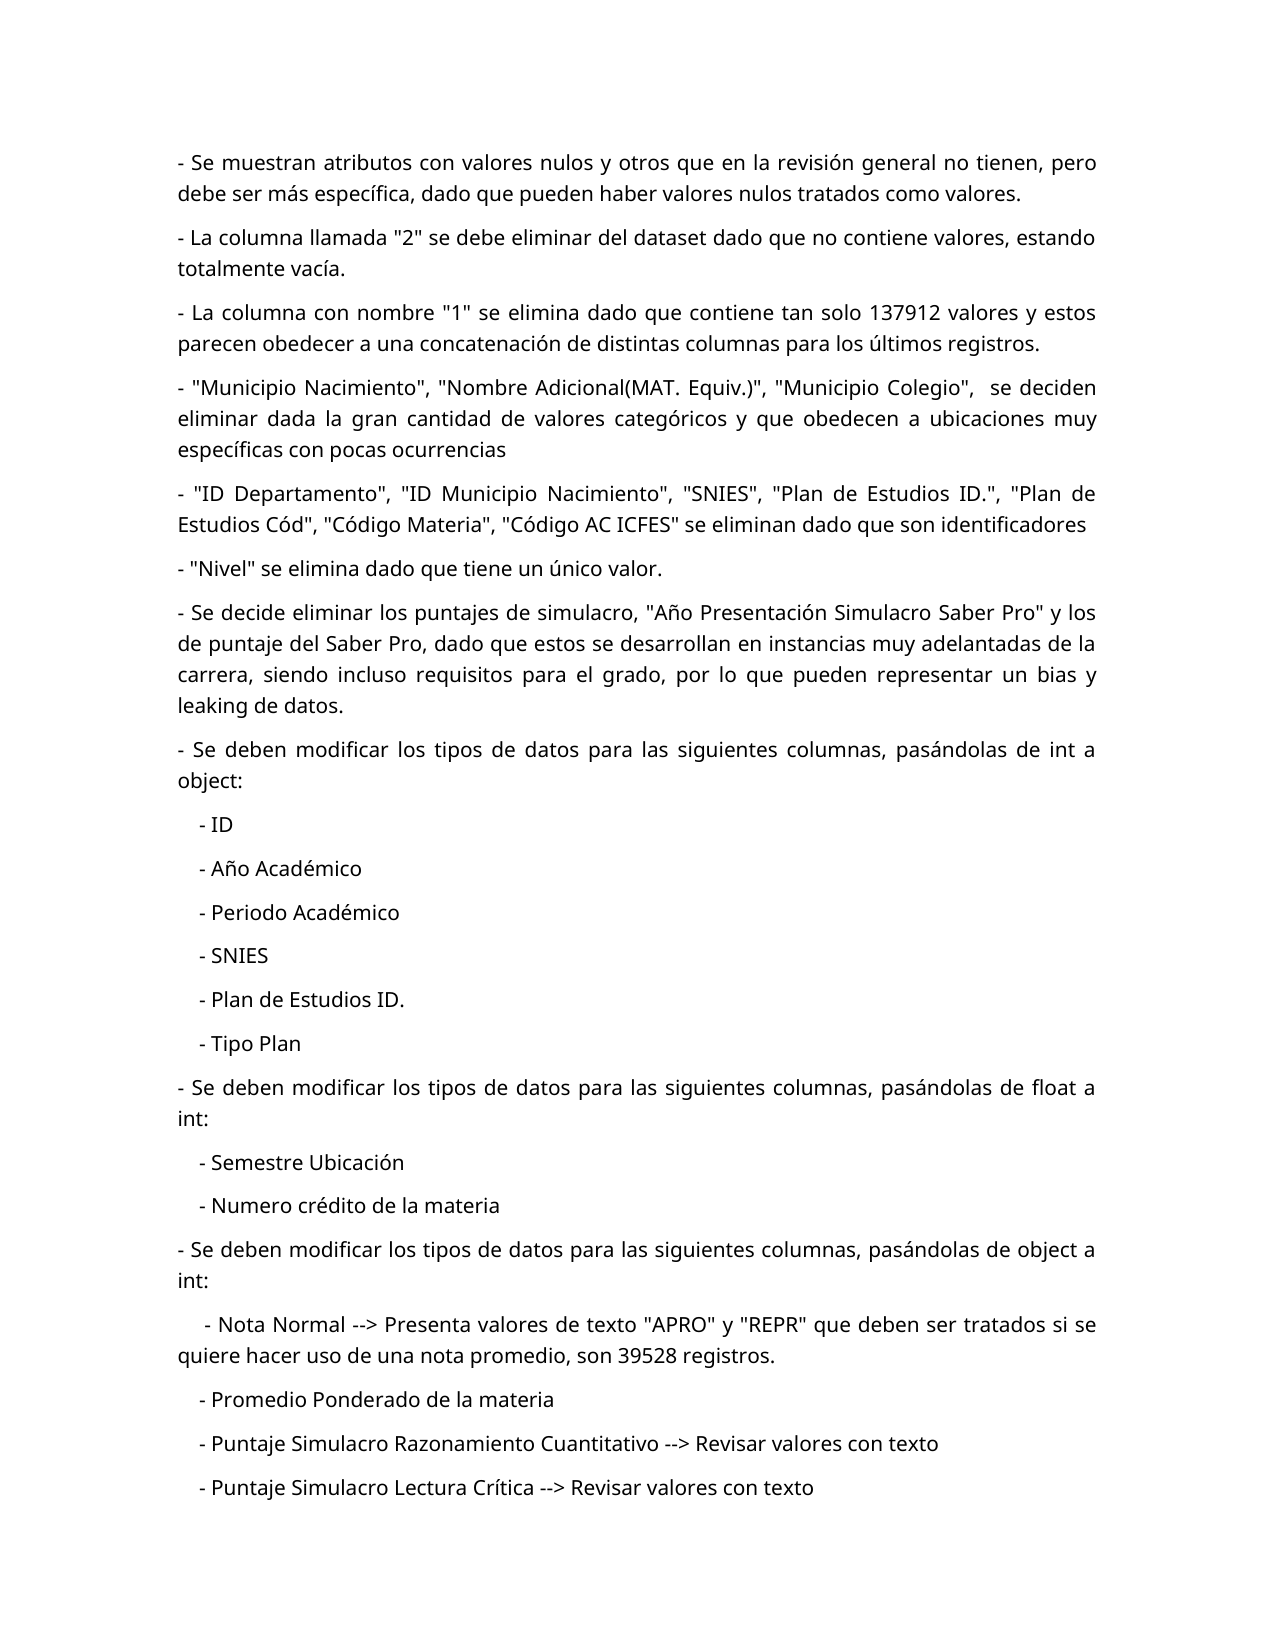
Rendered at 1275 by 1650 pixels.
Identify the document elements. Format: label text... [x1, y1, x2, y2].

text - Nota Normal --> Presenta valores de texto "APRO" y "REPR" que deben ser tratados si se quiere hacer uso de una nota promedio, son 39528 registros. [177, 1310, 1098, 1370]
text - Año Académico [177, 854, 1098, 882]
text - "Nivel" se elimina dado que tiene un único valor. [177, 554, 1098, 582]
text - La columna con nombre "1" se elimina dado que contiene tan solo 137912 valores y estos parecen obedecer a una concatenación de distintas columnas para los últimos registros. [177, 298, 1098, 357]
text - Periodo Académico [177, 898, 1098, 926]
text - "ID Departamento", "ID Municipio Nacimiento", "SNIES", "Plan de Estudios ID.", "Plan de Estudios Cód", "Código Materia", "Código AC ICFES" se eliminan dado que son identificadores [177, 479, 1098, 538]
text - Puntaje Simulacro Razonamiento Cuantitativo --> Revisar valores con texto [177, 1429, 1098, 1457]
text - ID [177, 810, 1098, 838]
text - SNIES [177, 941, 1098, 970]
text - Numero crédito de la materia [177, 1191, 1098, 1220]
text - Se deben modificar los tipos de datos para las siguientes columnas, pasándolas de float a int: [177, 1073, 1098, 1132]
text - Se deben modificar los tipos de datos para las siguientes columnas, pasándolas de int a object: [177, 735, 1098, 795]
text - Se deben modificar los tipos de datos para las siguientes columnas, pasándolas de object a int: [177, 1235, 1098, 1295]
text - Se muestran atributos con valores nulos y otros que en la revisión general no tienen, pero debe ser más específica, dado que pueden haber valores nulos tratados como valores. [177, 148, 1098, 207]
text - Plan de Estudios ID. [177, 985, 1098, 1013]
text - La columna llamada "2" se debe eliminar del dataset dado que no contiene valores, estando totalmente vacía. [177, 223, 1098, 282]
text - Semestre Ubicación [177, 1148, 1098, 1176]
text - Promedio Ponderado de la materia [177, 1385, 1098, 1413]
text - Se decide eliminar los puntajes de simulacro, "Año Presentación Simulacro Saber Pro" y los de puntaje del Saber Pro, dado que estos se desarrollan en instancias muy adelantadas de la carrera, siendo incluso requisitos para el grado, por lo que pueden representar un bias y leaking de datos. [177, 598, 1098, 720]
text - Puntaje Simulacro Lectura Crítica --> Revisar valores con texto [177, 1473, 1098, 1501]
text - "Municipio Nacimiento", "Nombre Adicional(MAT. Equiv.)", "Municipio Colegio", se deciden eliminar dada la gran cantidad de valores categóricos y que obedecen a ubicaciones muy específicas con pocas ocurrencias [177, 373, 1098, 463]
text - Tipo Plan [177, 1029, 1098, 1057]
